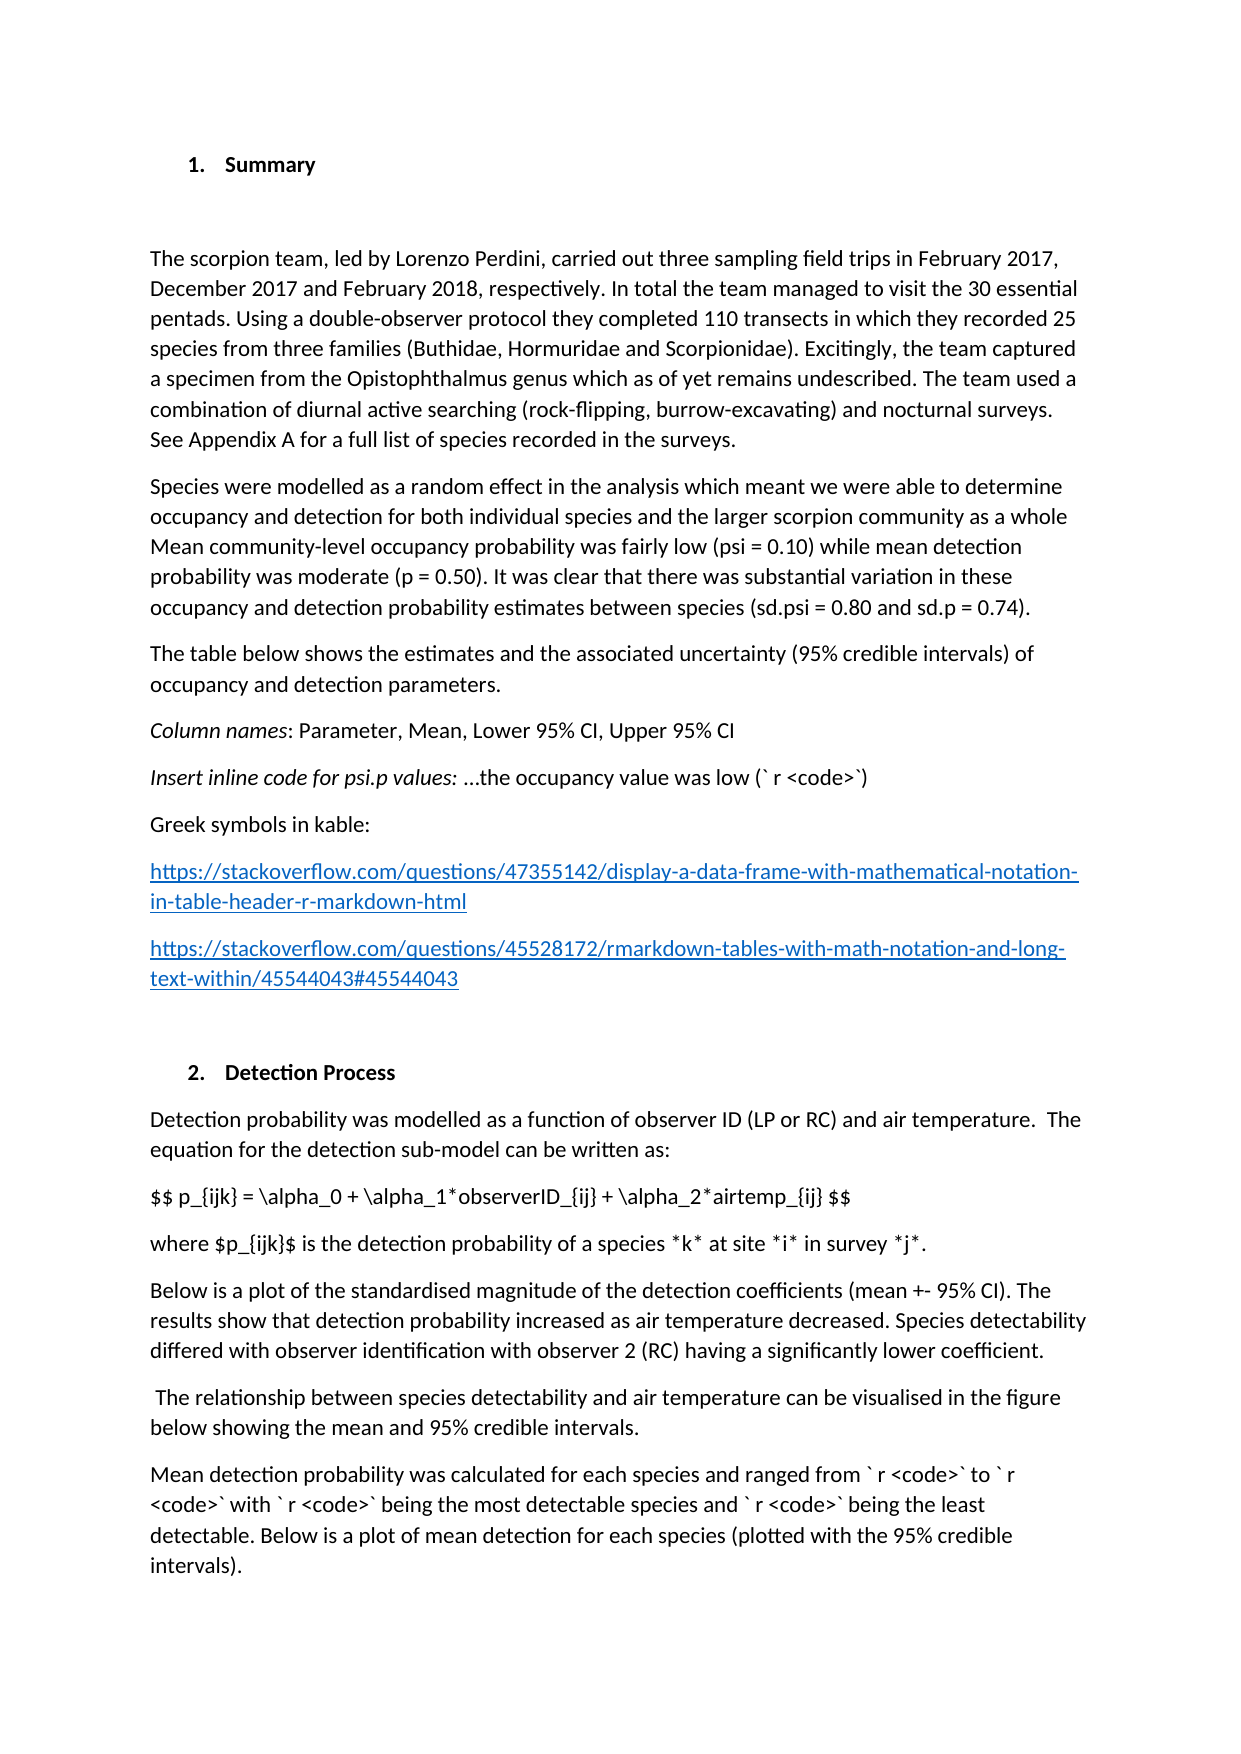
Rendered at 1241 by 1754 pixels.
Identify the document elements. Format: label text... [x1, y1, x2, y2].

list Summary [187, 150, 1090, 178]
text Greek symbols in kable: [150, 810, 1090, 838]
text where $p_{ijk}$ is the detection probability of a species *k* at site *i* in survey *j*. [150, 1229, 1090, 1257]
text Column names: Parameter, Mean, Lower 95% CI, Upper 95% CI [150, 717, 1090, 745]
text The relationship between species detectability and air temperature can be visualised in the figure below showing the mean and 95% credible intervals. [150, 1383, 1090, 1442]
text Mean detection probability was calculated for each species and ranged from ` r <code>` to ` r <code>` with ` r <code>` being the most detectable species and ` r <code>` being the least detectable. Below is a plot of mean detection for each species (plotted with the 95% credible intervals). [150, 1460, 1090, 1579]
text Below is a plot of the standardised magnitude of the detection coefficients (mean +- 95% CI). The results show that detection probability increased as air temperature decreased. Species detectability differed with observer identification with observer 2 (RC) having a significantly lower coefficient. [150, 1276, 1090, 1364]
text The table below shows the estimates and the associated uncertainty (95% credible intervals) of occupancy and detection parameters. [150, 639, 1090, 698]
list Detection Process [187, 1058, 1090, 1086]
text https://stackoverflow.com/questions/47355142/display-a-data-frame-with-mathematical-notation-in-table-header-r-markdown-html [150, 857, 1090, 916]
text Species were modelled as a random effect in the analysis which meant we were able to determine occupancy and detection for both individual species and the larger scorpion community as a whole Mean community-level occupancy probability was fairly low (psi = 0.10) while mean detection probability was moderate (p = 0.50). It was clear that there was substantial variation in these occupancy and detection probability estimates between species (sd.psi = 0.80 and sd.p = 0.74). [150, 472, 1090, 621]
text The scorpion team, led by Lorenzo Perdini, carried out three sampling field trips in February 2017, December 2017 and February 2018, respectively. In total the team managed to visit the 30 essential pentads. Using a double-observer protocol they completed 110 transects in which they recorded 25 species from three families (Buthidae, Hormuridae and Scorpionidae). Excitingly, the team captured a specimen from the Opistophthalmus genus which as of yet remains undescribed. The team used a combination of diurnal active searching (rock-flipping, burrow-excavating) and nocturnal surveys. See Appendix A for a full list of species recorded in the surveys. [150, 244, 1090, 453]
text https://stackoverflow.com/questions/45528172/rmarkdown-tables-with-math-notation-and-long-text-within/45544043#45544043 [150, 934, 1090, 993]
text $$ p_{ijk} = \alpha_0 + \alpha_1*observerID_{ij} + \alpha_2*airtemp_{ij} $$ [150, 1182, 1090, 1210]
text Insert inline code for psi.p values: …the occupancy value was low (` r <code>`) [150, 763, 1090, 792]
text Detection probability was modelled as a function of observer ID (LP or RC) and air temperature. The equation for the detection sub-model can be written as: [150, 1105, 1090, 1163]
